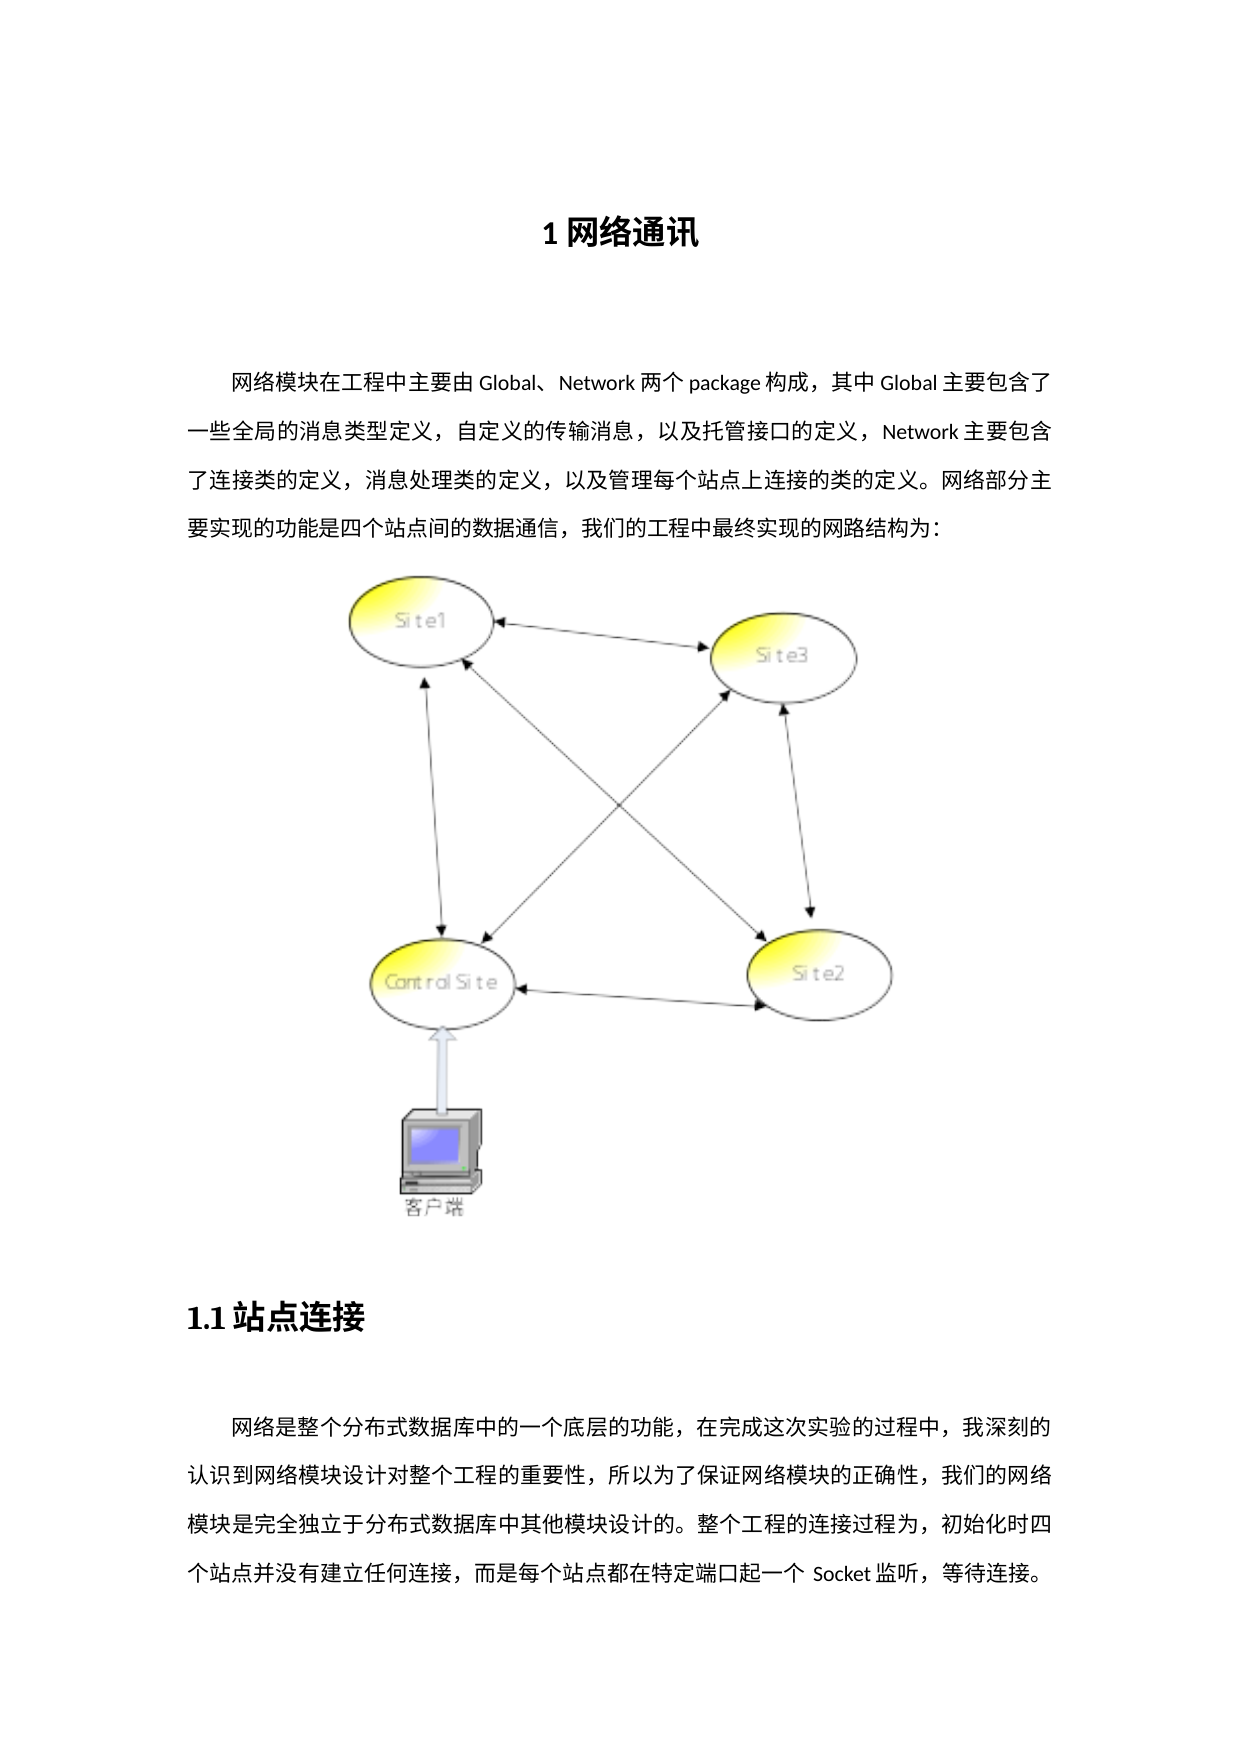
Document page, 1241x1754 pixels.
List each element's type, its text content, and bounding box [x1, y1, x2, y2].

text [187, 1409, 1053, 1588]
subtitle 1 网络通讯 [187, 197, 1053, 262]
text 网络模块在工程中主要由Global、Network两个package构成，其中Global主要包含了一些全局的消息类型定义，自定义的传输消息，以及托管接口的定义，Network主要包含了连接类的定义，消息处理类的定义，以及管理每个站点上连接的类的定义。网络部分主要实现的功能是四个站点间的数据通信，我们的工程中最终实现的网路结构为： [187, 365, 1053, 543]
subtitle 1.1站点连接 [187, 1282, 1053, 1347]
